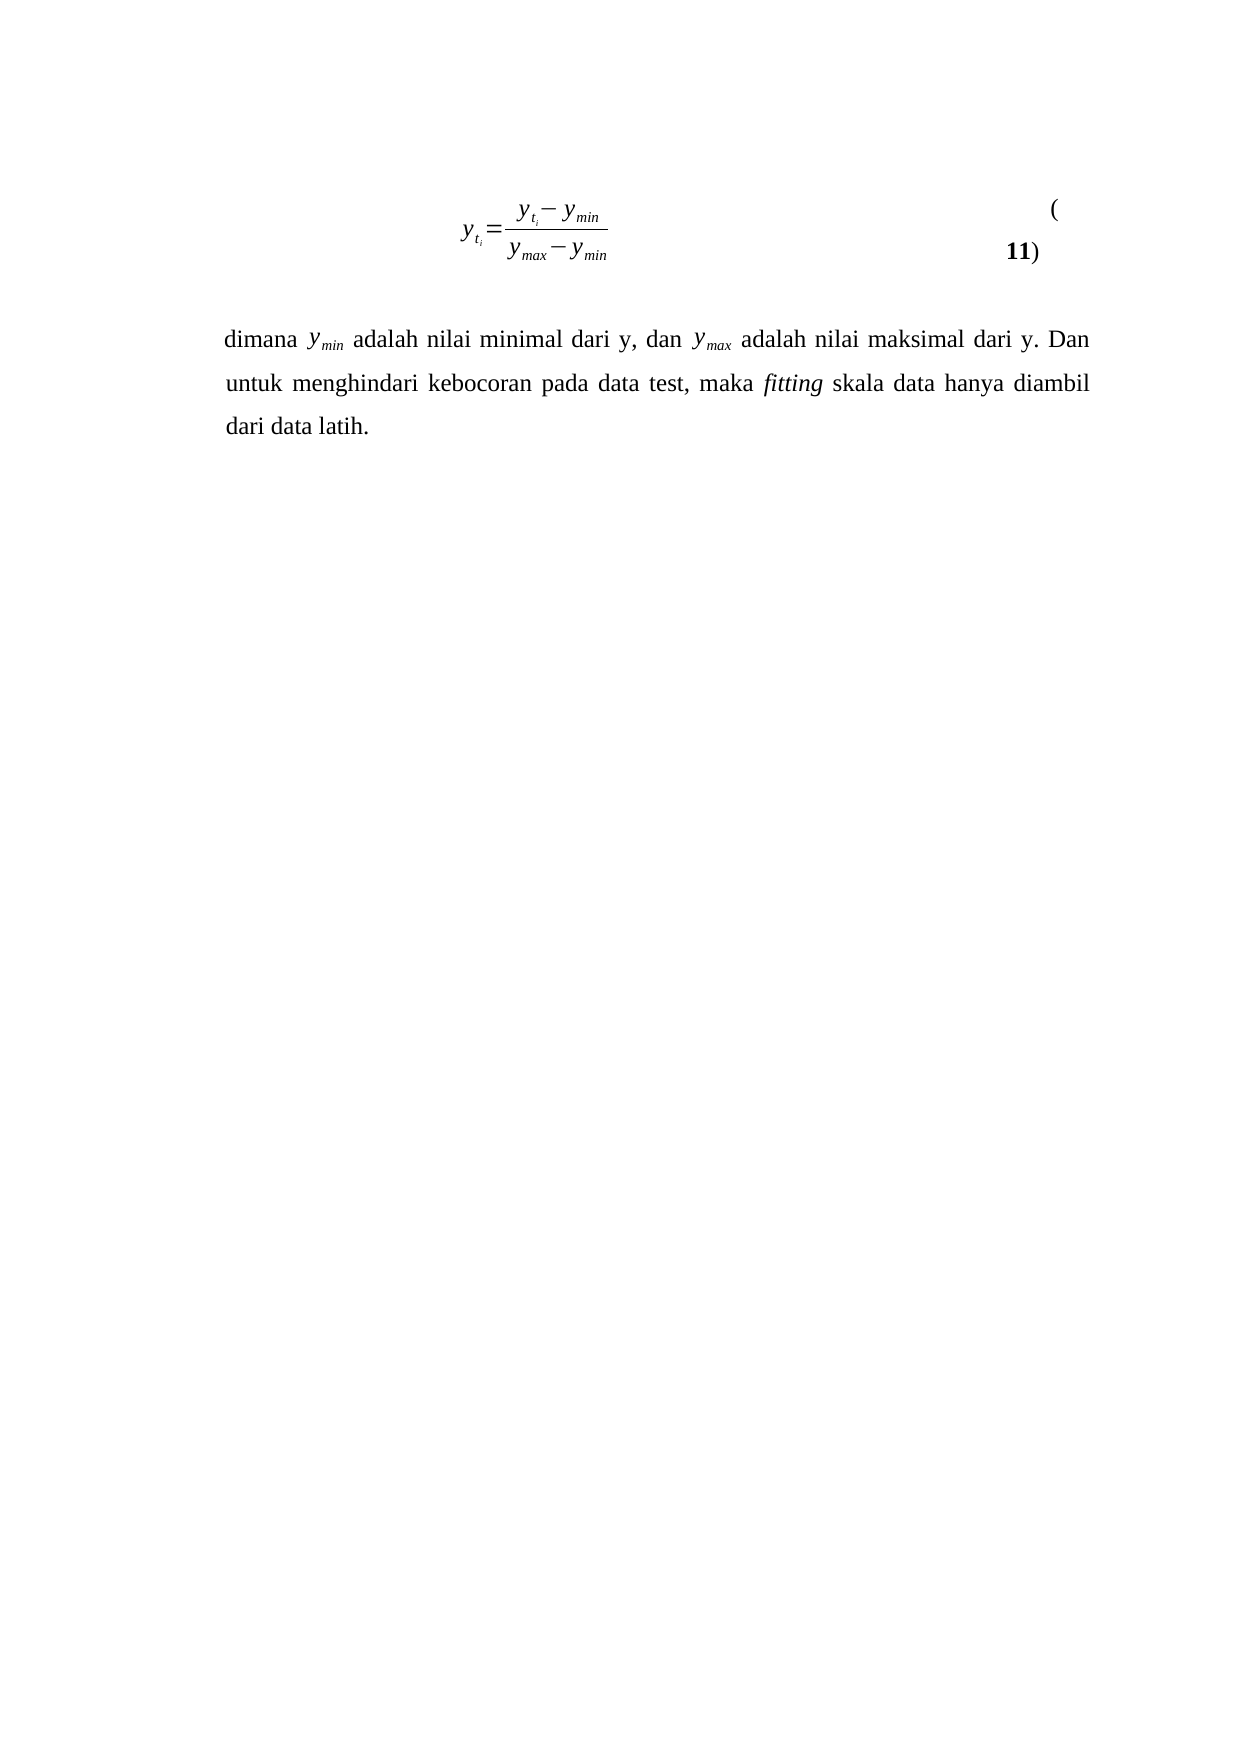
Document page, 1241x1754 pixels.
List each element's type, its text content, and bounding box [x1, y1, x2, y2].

text dimana adalah nilai minimal dari y, dan adalah nilai maksimal dari y. Dan untuk menghindari kebocoran pada data test, maka fitting skala data hanya diambil dari data latih. [224, 322, 1090, 440]
table_header [150, 193, 919, 279]
